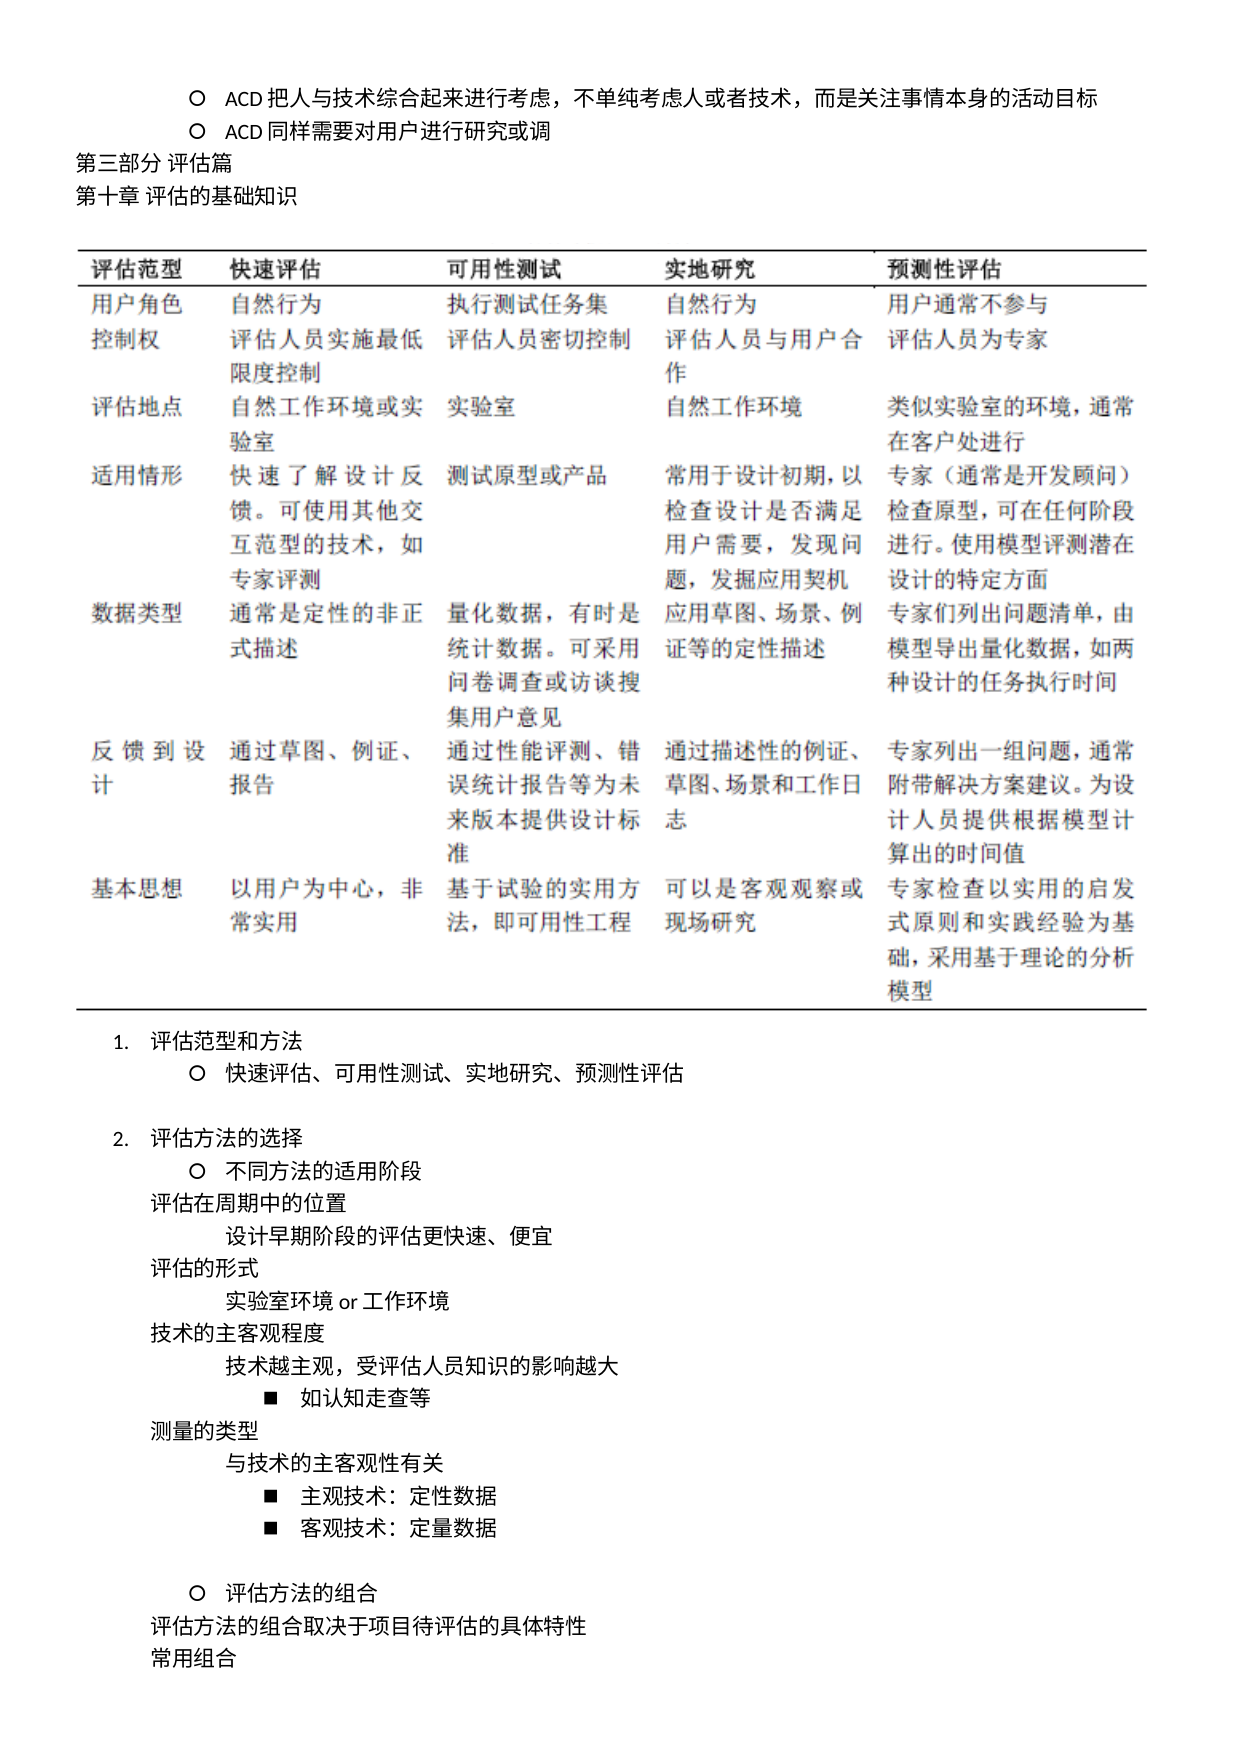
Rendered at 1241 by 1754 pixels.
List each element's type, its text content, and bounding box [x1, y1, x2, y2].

text 技术越主观，受评估人员知识的影响越大 [225, 1348, 1165, 1381]
list 评估方法的选择 [112, 1121, 1165, 1153]
list ACD同样需要对用户进行研究或调 [187, 113, 1165, 146]
list 不同方法的适用阶段 [187, 1153, 1165, 1186]
text 第三部分 评估篇 [75, 146, 1165, 178]
text 常用组合 [150, 1641, 1165, 1673]
text 技术的主客观程度 [150, 1316, 1165, 1348]
list 如认知走查等 [262, 1381, 1165, 1413]
text 设计早期阶段的评估更快速、便宜 [225, 1218, 1165, 1251]
text 评估在周期中的位置 [150, 1186, 1165, 1218]
list ACD把人与技术综合起来进行考虑，不单纯考虑人或者技术，而是关注事情本身的活动目标 [187, 81, 1165, 113]
text 测量的类型 [150, 1413, 1165, 1446]
text 评估方法的组合取决于项目待评估的具体特性 [150, 1608, 1165, 1641]
list 快速评估、可用性测试、实地研究、预测性评估 [187, 1056, 1165, 1088]
list 评估方法的组合 [187, 1576, 1165, 1608]
picture [75, 243, 1155, 1017]
list 主观技术：定性数据 [262, 1478, 1165, 1511]
text 第十章 评估的基础知识 [75, 178, 1165, 211]
text 实验室环境or工作环境 [225, 1283, 1165, 1316]
list 客观技术：定量数据 [262, 1511, 1165, 1543]
text 评估的形式 [150, 1251, 1165, 1283]
text 与技术的主客观性有关 [225, 1446, 1165, 1478]
